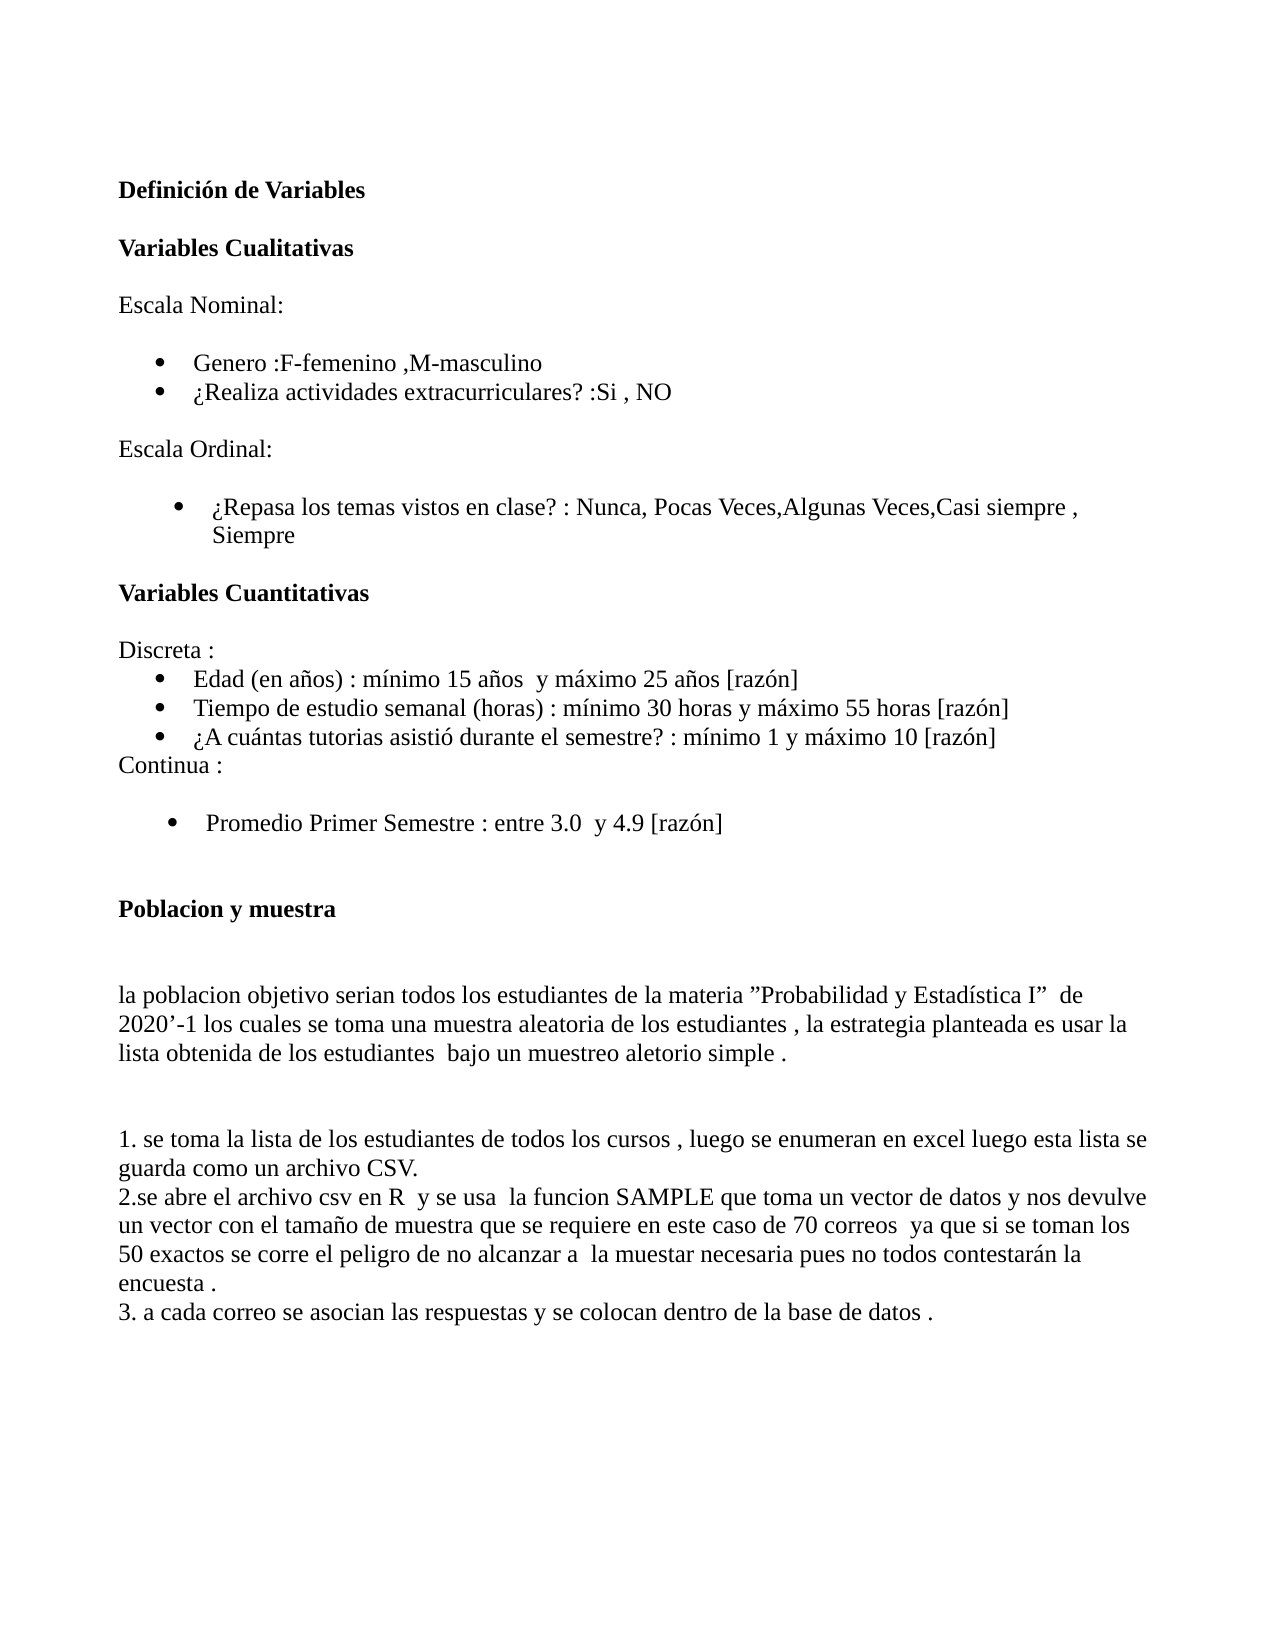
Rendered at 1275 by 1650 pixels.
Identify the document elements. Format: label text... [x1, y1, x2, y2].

text Variables Cuantitativas [118, 578, 1157, 607]
list Genero :F-femenino ,M-masculino [156, 348, 1157, 377]
list ¿Realiza actividades extracurriculares? :Si , NO [156, 377, 1157, 406]
text Poblacion y muestra [118, 894, 1157, 923]
list Tiempo de estudio semanal (horas) : mínimo 30 horas y máximo 55 horas [razón] [156, 693, 1157, 722]
list ¿Repasa los temas vistos en clase? : Nunca, Pocas Veces,Algunas Veces,Casi siempre , Siempre [174, 492, 1157, 549]
text 2.se abre el archivo csv en R y se usa la funcion SAMPLE que toma un vector de datos y nos devulve un vector con el tamaño de muestra que se requiere en este caso de 70 correos ya que si se toman los 50 exactos se corre el peligro de no alcanzar a la muestar necesaria pues no todos contestarán la encuesta . [118, 1182, 1157, 1297]
text Definición de Variables [118, 176, 1157, 204]
text 1. se toma la lista de los estudiantes de todos los cursos , luego se enumeran en excel luego esta lista se guarda como un archivo CSV. [118, 1124, 1157, 1182]
text Escala Nominal: [118, 291, 1157, 319]
text la poblacion objetivo serian todos los estudiantes de la materia ”Probabilidad y Estadística I” de 2020’-1 los cuales se toma una muestra aleatoria de los estudiantes , la estrategia planteada es usar la lista obtenida de los estudiantes bajo un muestreo aletorio simple . [118, 981, 1157, 1067]
text Escala Ordinal: [118, 434, 1157, 463]
list Edad (en años) : mínimo 15 años y máximo 25 años [razón] [156, 664, 1157, 693]
text 3. a cada correo se asocian las respuestas y se colocan dentro de la base de datos . [118, 1297, 1157, 1326]
list ¿A cuántas tutorias asistió durante el semestre? : mínimo 1 y máximo 10 [razón] [156, 722, 1157, 751]
text Discreta : [118, 636, 1157, 664]
list Promedio Primer Semestre : entre 3.0 y 4.9 [razón] [168, 808, 1157, 837]
text Variables Cualitativas [118, 233, 1157, 262]
text Continua : [118, 751, 1157, 779]
